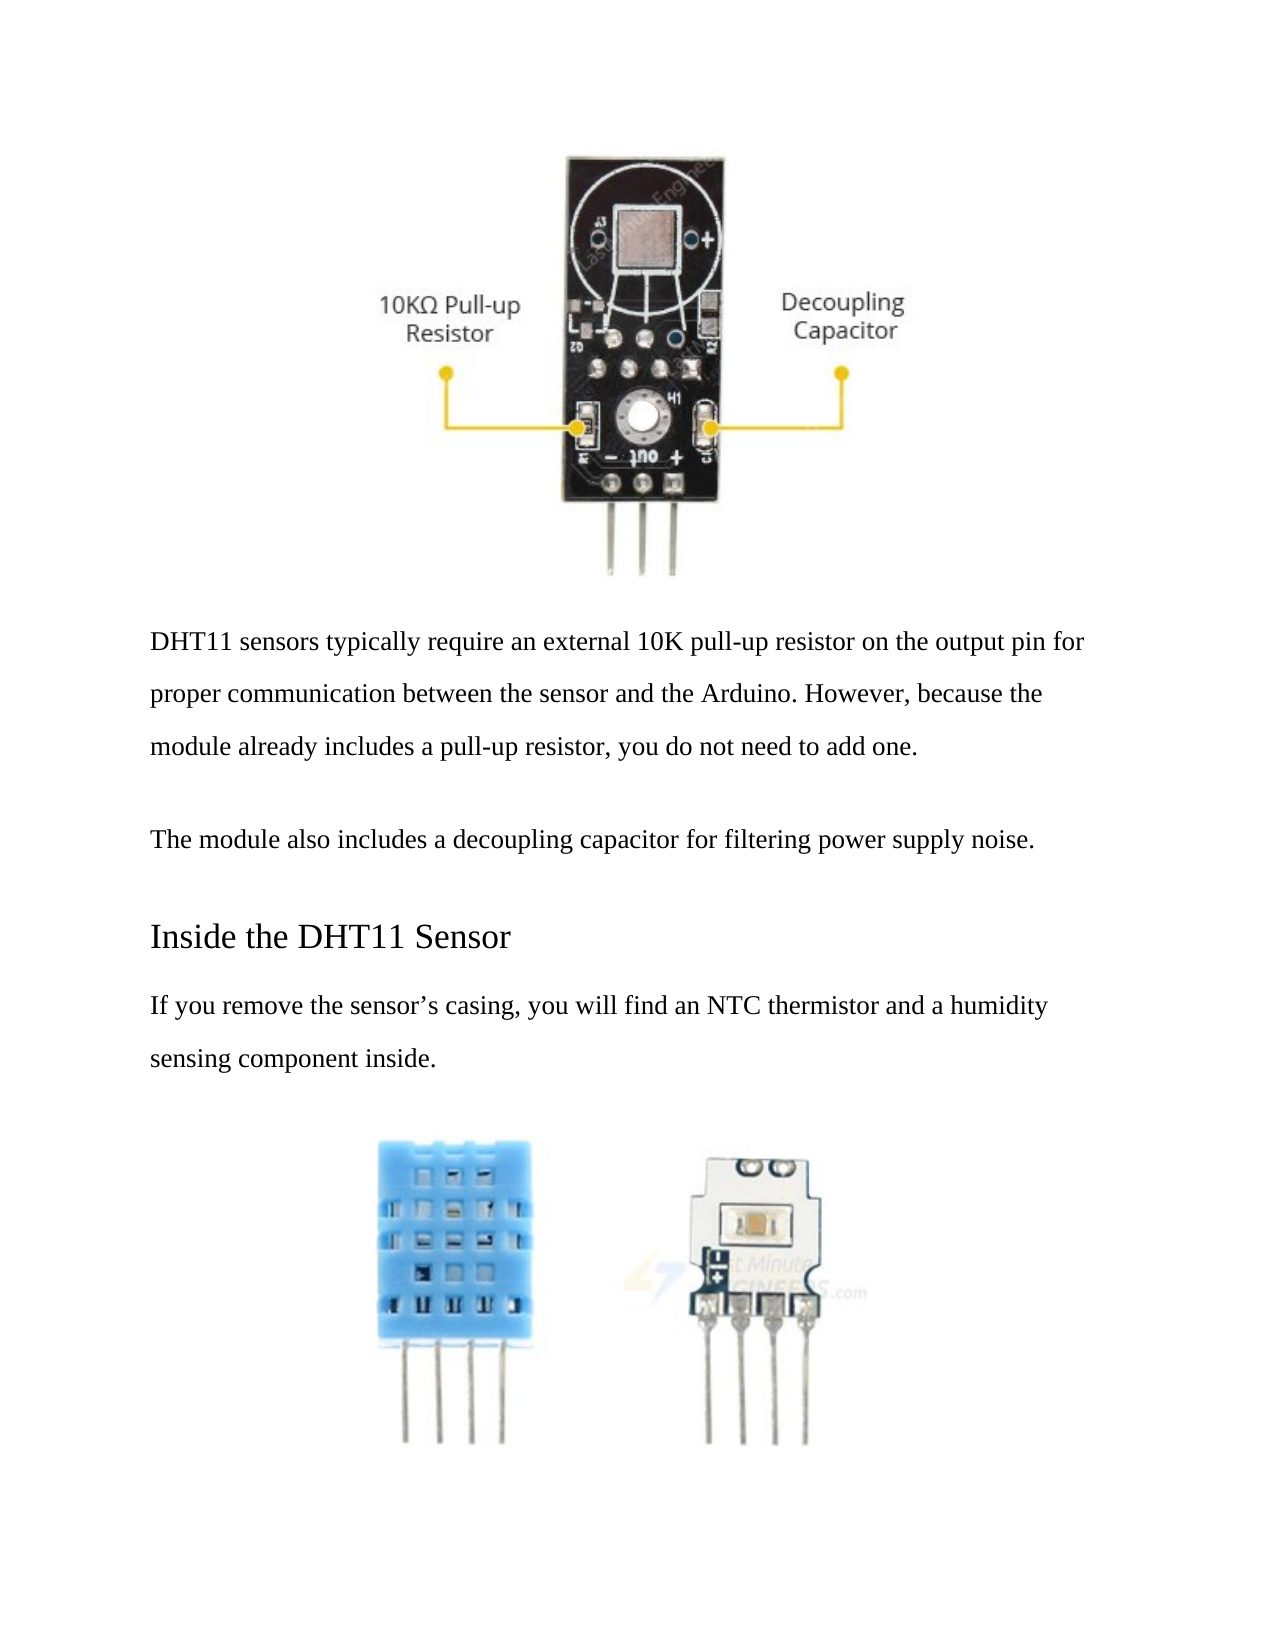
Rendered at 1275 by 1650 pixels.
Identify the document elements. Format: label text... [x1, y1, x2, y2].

picture [375, 150, 915, 582]
text If you remove the sensor’s casing, you will find an NTC thermistor and a humidity sensing component inside. [150, 989, 1125, 1073]
text The module also includes a decoupling capacitor for filtering power supply noise. [150, 823, 1125, 854]
text DHT11 sensors typically require an external 10K pull-up resistor on the output pin for proper communication between the sensor and the Arduino. However, because the module already includes a pull-up resistor, you do not need to add one. [150, 625, 1125, 762]
picture [375, 1135, 867, 1452]
subtitle Inside the DHT11 Sensor [150, 916, 1125, 956]
